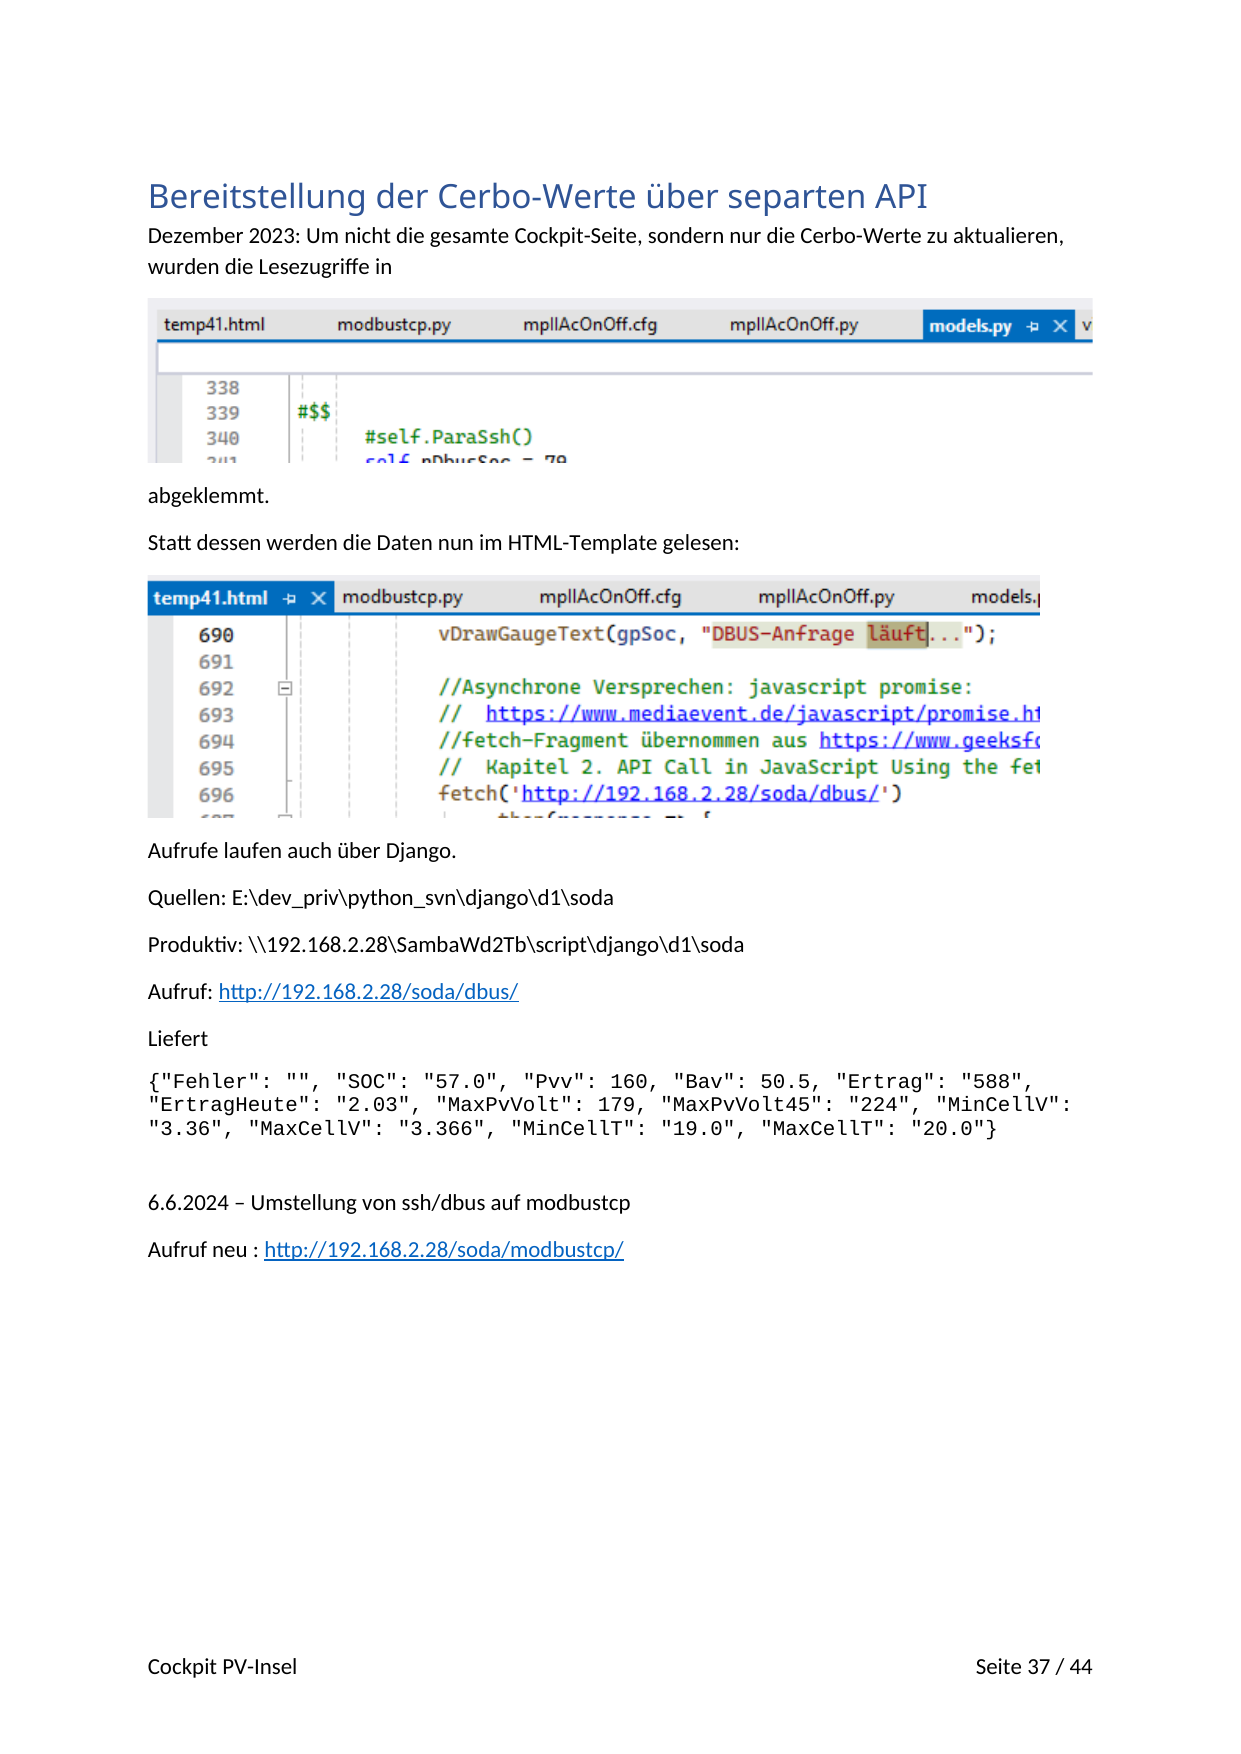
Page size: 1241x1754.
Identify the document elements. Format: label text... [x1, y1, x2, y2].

text Produktiv: \\192.168.2.28\SambaWd2Tb\script\django\d1\soda [148, 930, 1093, 958]
text Aufruf neu : http://192.168.2.28/soda/modbustcp/ [148, 1235, 1093, 1263]
text Dezember 2023: Um nicht die gesamte Cockpit-Seite, sondern nur die Cerbo-Werte zu aktualieren, wurden die Lesezugriffe in [148, 222, 1093, 280]
text Liefert [148, 1024, 1093, 1052]
text {"Fehler": "", "SOC": "57.0", "Pvv": 160, "Bav": 50.5, "Ertrag": "588", "ErtragHeute": "2.03", "MaxPvVolt": 179, "MaxPvVolt45": "224", "MinCellV": "3.36", "MaxCellV": "3.366", "MinCellT": "19.0", "MaxCellT": "20.0"} [148, 1071, 1093, 1142]
picture [147, 298, 1093, 463]
text Aufrufe laufen auch über Django. [148, 836, 1093, 864]
text 6.6.2024 – Umstellung von ssh/dbus auf modbustcp [148, 1188, 1093, 1216]
text Quellen: E:\dev_priv\python_svn\django\d1\soda [148, 883, 1093, 911]
text abgeklemmt. [148, 481, 1093, 509]
text Statt dessen werden die Daten nun im HTML-Template gelesen: [148, 528, 1093, 556]
text Aufruf: http://192.168.2.28/soda/dbus/ [148, 977, 1093, 1005]
subtitle Bereitstellung der Cerbo-Werte über separten API [148, 173, 1093, 218]
picture [147, 575, 1040, 818]
